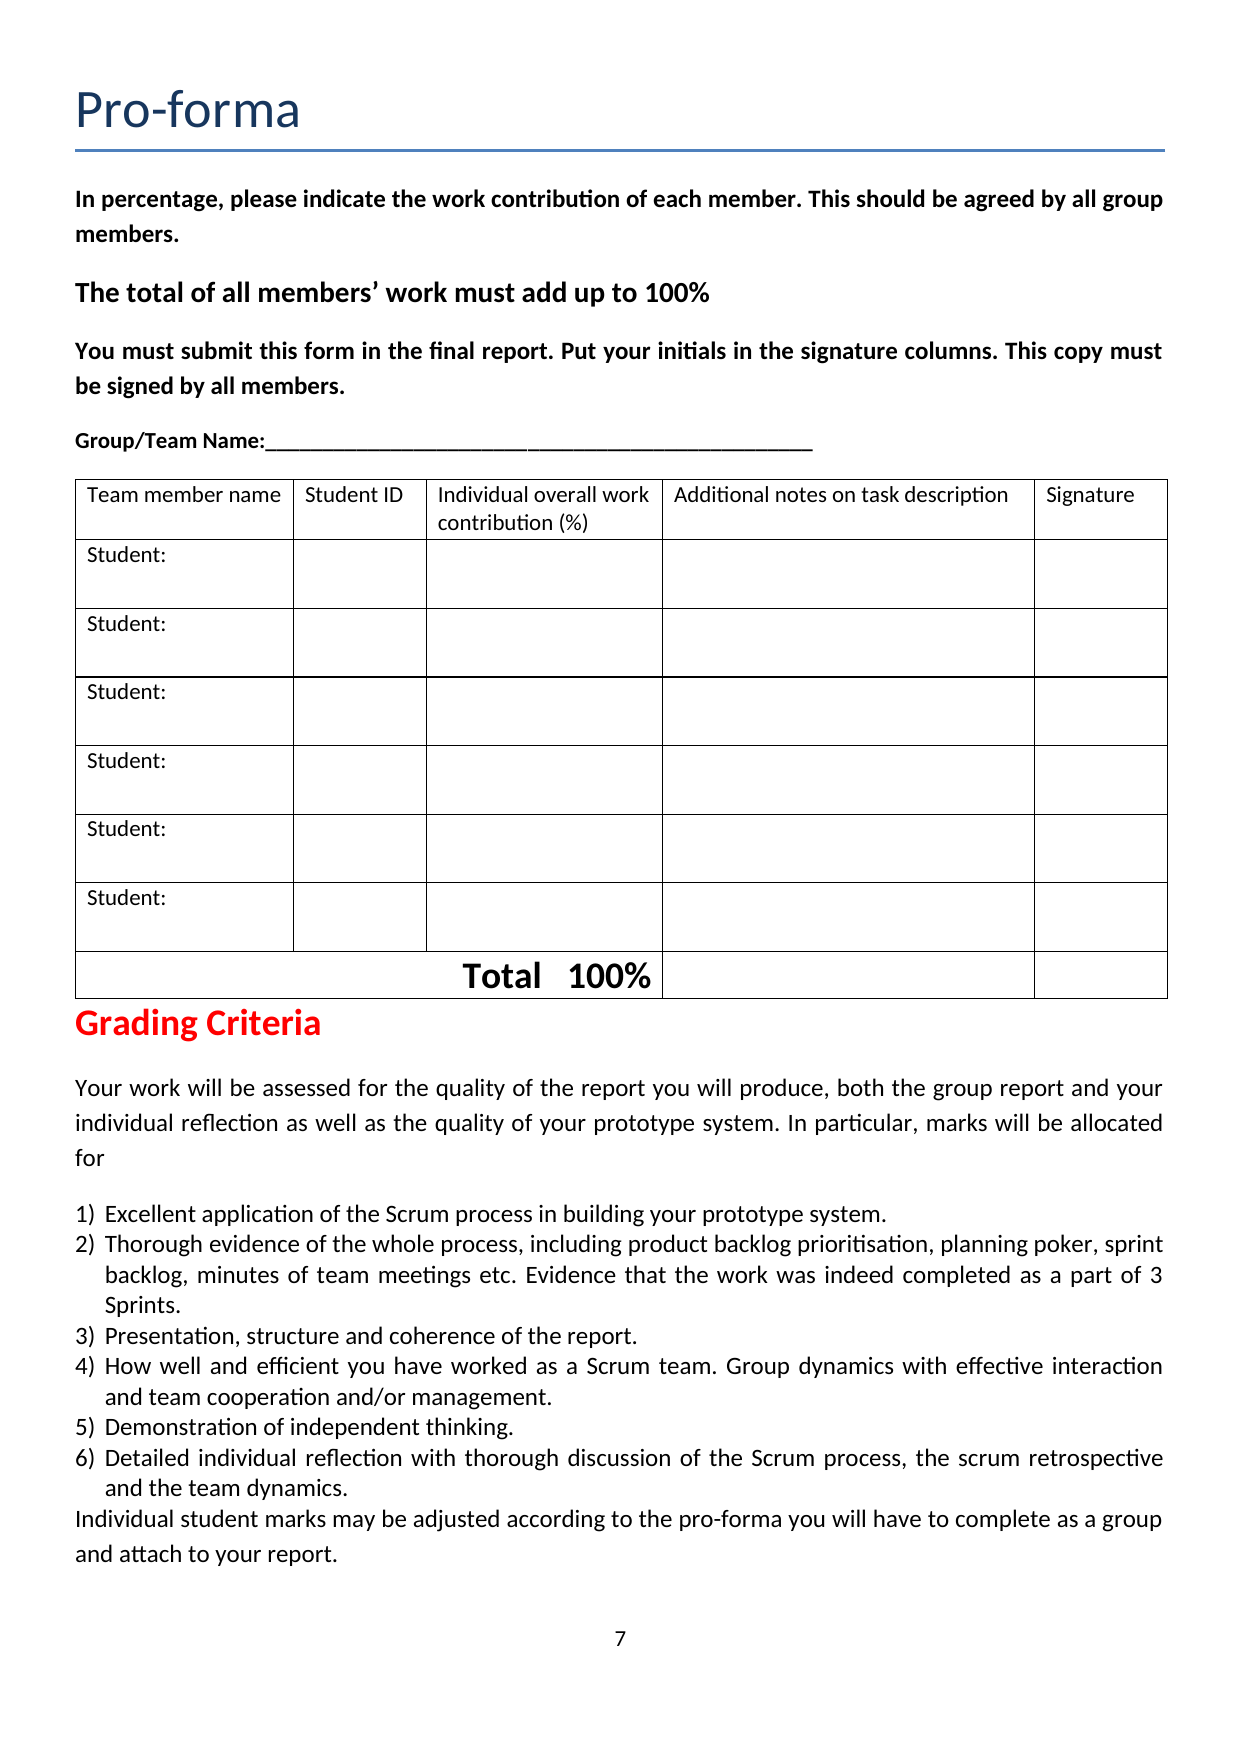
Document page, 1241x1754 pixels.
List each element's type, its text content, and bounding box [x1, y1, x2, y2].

text Grading Criteria [75, 999, 1165, 1044]
table_header Signature [1035, 480, 1167, 539]
table_cell [1035, 746, 1167, 813]
list Excellent application of the Scrum process in building your prototype system. [75, 1198, 1165, 1228]
table_cell [294, 815, 426, 882]
text Individual student marks may be adjusted according to the pro-forma you will have to complete as a group and attach to your report. [75, 1503, 1165, 1569]
table_header Student ID [294, 480, 426, 539]
table_cell [1035, 883, 1167, 951]
table_cell Student: [76, 609, 293, 676]
list Detailed individual reflection with thorough discussion of the Scrum process, the scrum retrospective and the team dynamics. [75, 1442, 1165, 1503]
table_cell Student: [76, 815, 293, 882]
table_cell [427, 815, 662, 882]
table_cell Total 100% [76, 952, 662, 997]
table_cell [294, 883, 426, 951]
list Thorough evidence of the whole process, including product backlog prioritisation, planning poker, sprint backlog, minutes of team meetings etc. Evidence that the work was indeed completed as a part of 3 Sprints. [75, 1228, 1165, 1320]
table_cell [427, 609, 662, 676]
table_header Team member name [76, 480, 293, 539]
text The total of all members’ work must add up to 100% [75, 274, 1165, 309]
table_cell [294, 540, 426, 608]
table_cell [427, 883, 662, 951]
table_cell [663, 540, 1034, 608]
list Demonstration of independent thinking. [75, 1412, 1165, 1442]
title Pro-forma [75, 75, 1165, 149]
table_cell [663, 678, 1034, 745]
table_cell Student: [76, 678, 293, 745]
table_cell [1035, 540, 1167, 608]
table_cell [663, 609, 1034, 676]
table_cell [294, 609, 426, 676]
table_cell Student: [76, 746, 293, 813]
table_header Additional notes on task description [663, 480, 1034, 539]
table_cell Student: [76, 540, 293, 608]
table_cell [663, 746, 1034, 813]
table_cell Student: [76, 883, 293, 951]
text Group/Team Name:________________________________________________ [75, 426, 1165, 454]
text In percentage, please indicate the work contribution of each member. This should be agreed by all group members. [75, 183, 1165, 248]
table_cell [1035, 815, 1167, 882]
list How well and efficient you have worked as a Scrum team. Group dynamics with effective interaction and team cooperation and/or management. [75, 1351, 1165, 1412]
text Your work will be assessed for the quality of the report you will produce, both the group report and your individual reflection as well as the quality of your prototype system. In particular, marks will be allocated for [75, 1072, 1165, 1173]
table_cell [427, 678, 662, 745]
table_cell [294, 678, 426, 745]
table_cell [1035, 678, 1167, 745]
table_cell [663, 815, 1034, 882]
table_cell [427, 540, 662, 608]
table_cell [663, 952, 1034, 997]
text You must submit this form in the final report. Put your initials in the signature columns. This copy must be signed by all members. [75, 335, 1165, 401]
table_cell [663, 883, 1034, 951]
table_cell [427, 746, 662, 813]
table_cell [1035, 609, 1167, 676]
table_cell [294, 746, 426, 813]
table_cell [1035, 952, 1167, 997]
list Presentation, structure and coherence of the report. [75, 1320, 1165, 1351]
table_header Individual overall work contribution (%) [427, 480, 662, 539]
